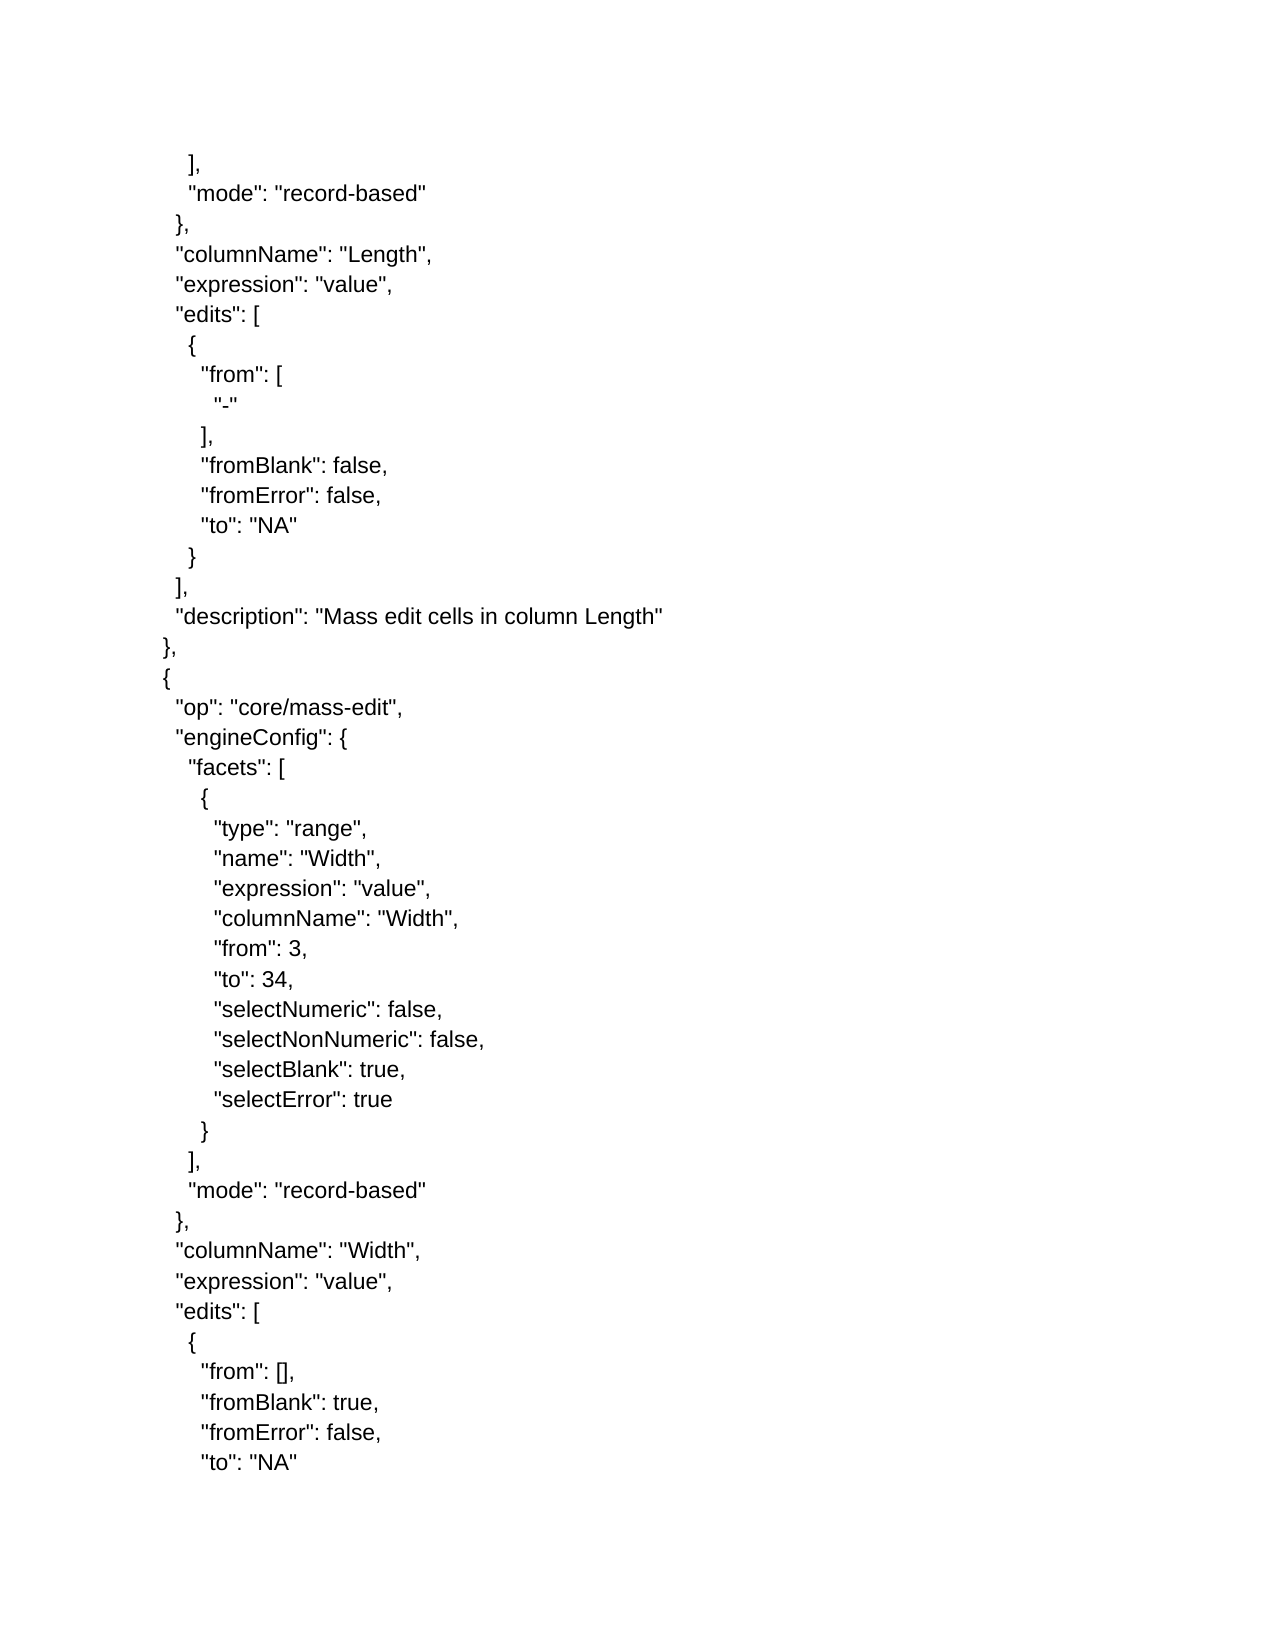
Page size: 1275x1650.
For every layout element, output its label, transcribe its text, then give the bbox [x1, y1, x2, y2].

text }, [150, 633, 1125, 660]
text "selectNumeric": false, [150, 996, 1125, 1022]
text "type": "range", [150, 814, 1125, 841]
text "expression": "value", [150, 1268, 1125, 1294]
text "to": 34, [150, 966, 1125, 992]
text { [150, 1328, 1125, 1354]
text "facets": [ [150, 754, 1125, 781]
text "expression": "value", [150, 271, 1125, 297]
text "edits": [ [150, 1298, 1125, 1324]
text "mode": "record-based" [150, 1177, 1125, 1203]
text "fromBlank": true, [150, 1388, 1125, 1415]
text "columnName": "Width", [150, 1237, 1125, 1264]
text "description": "Mass edit cells in column Length" [150, 603, 1125, 629]
text "-" [150, 392, 1125, 418]
text "from": 3, [150, 935, 1125, 962]
text } [150, 1117, 1125, 1143]
text "to": "NA" [150, 512, 1125, 539]
text "selectError": true [150, 1086, 1125, 1113]
text "to": "NA" [150, 1449, 1125, 1475]
text "op": "core/mass-edit", [150, 694, 1125, 720]
text "fromError": false, [150, 482, 1125, 509]
text "expression": "value", [150, 875, 1125, 901]
text "selectNonNumeric": false, [150, 1026, 1125, 1052]
text "fromBlank": false, [150, 452, 1125, 478]
text "engineConfig": { [150, 724, 1125, 750]
text } [150, 543, 1125, 569]
text "columnName": "Length", [150, 241, 1125, 267]
text { [150, 663, 1125, 690]
text "from": [], [150, 1358, 1125, 1385]
text "name": "Width", [150, 845, 1125, 871]
text "fromError": false, [150, 1419, 1125, 1445]
text ], [150, 573, 1125, 599]
text "mode": "record-based" [150, 180, 1125, 207]
text "from": [ [150, 361, 1125, 388]
text { [150, 784, 1125, 811]
text ], [150, 422, 1125, 448]
text ], [150, 1147, 1125, 1173]
text }, [150, 1207, 1125, 1234]
text "columnName": "Width", [150, 905, 1125, 932]
text "edits": [ [150, 301, 1125, 327]
text ], [150, 150, 1125, 176]
text { [150, 331, 1125, 358]
text "selectBlank": true, [150, 1056, 1125, 1083]
text }, [150, 210, 1125, 237]
